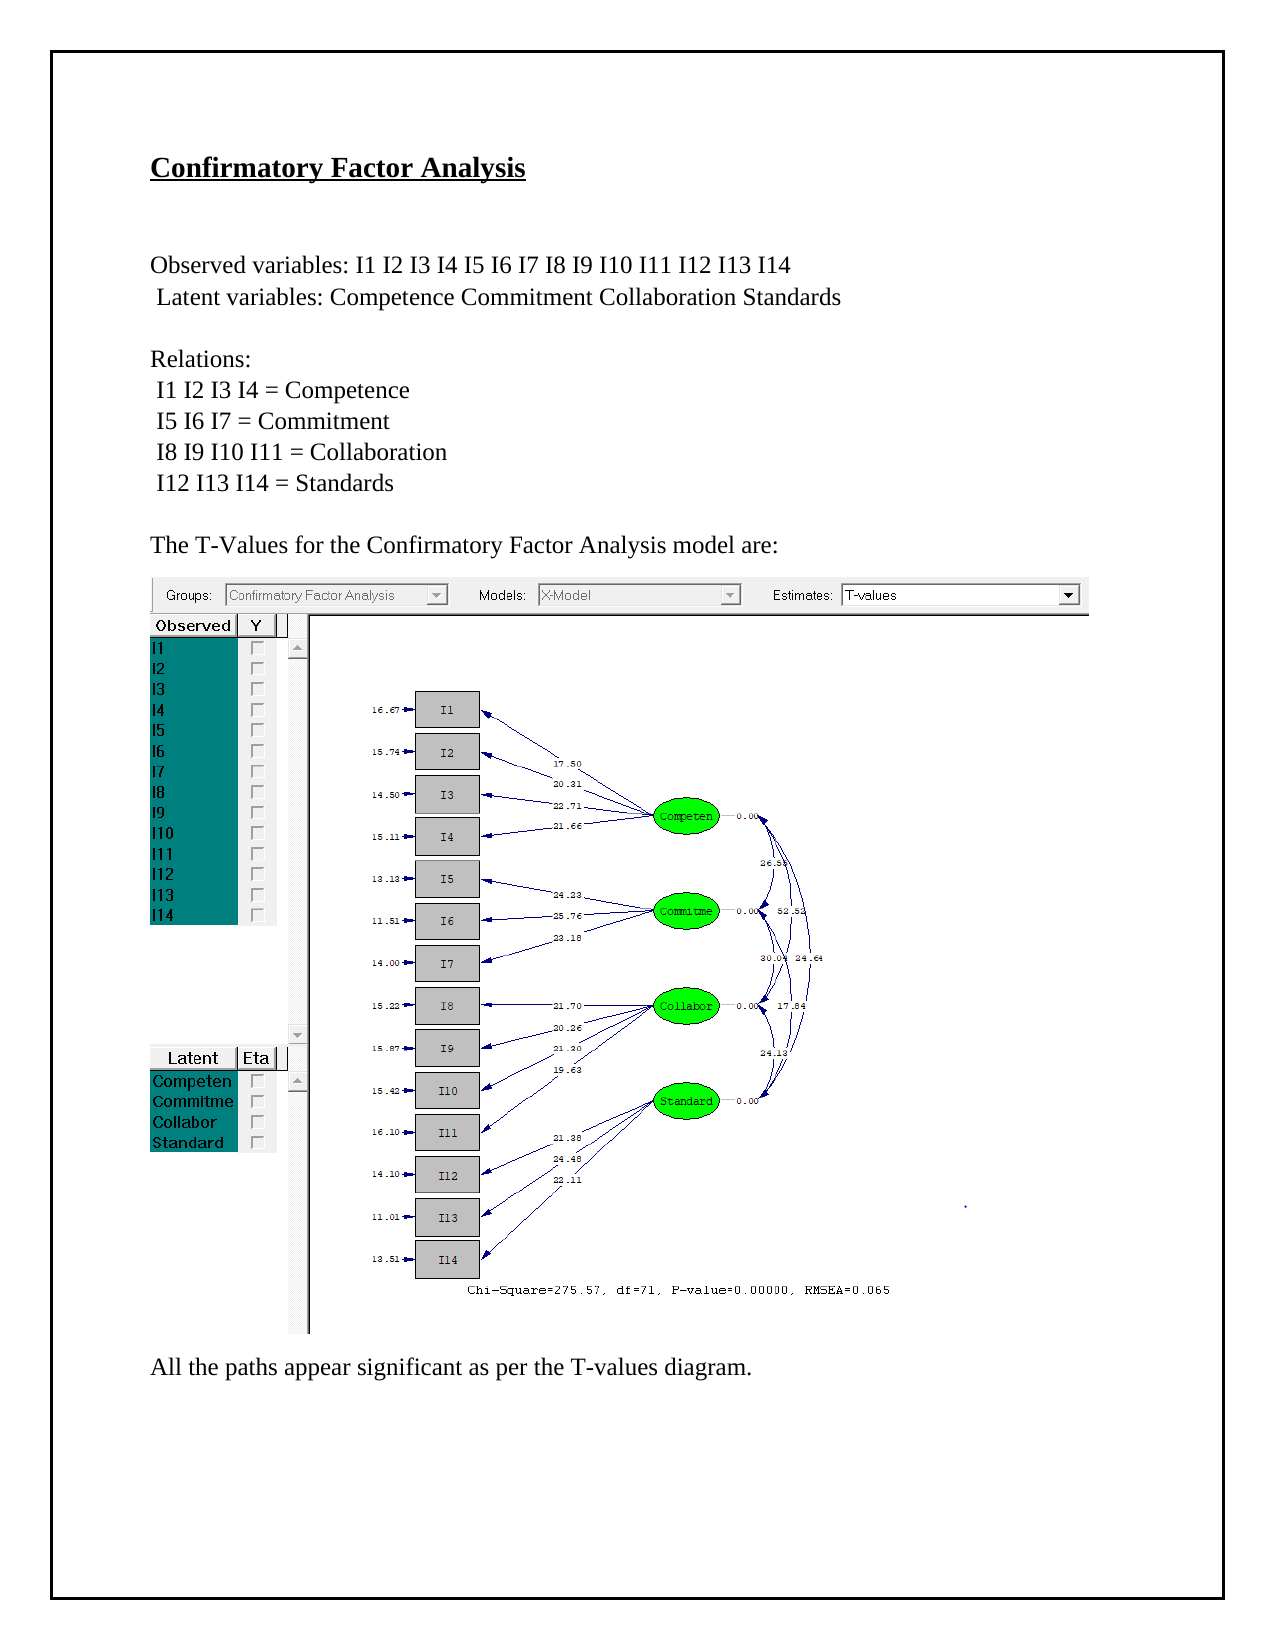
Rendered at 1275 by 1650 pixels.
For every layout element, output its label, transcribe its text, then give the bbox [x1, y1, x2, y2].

text I8 I9 I10 I11 = Collaboration [150, 437, 1125, 466]
text Latent variables: Competence Commitment Collaboration Standards [150, 282, 1125, 310]
text Relations: [150, 344, 1125, 372]
text The T-Values for the Confirmatory Factor Analysis model are: [150, 530, 1125, 559]
picture [150, 577, 1089, 1334]
text All the paths appear significant as per the T-values diagram. [150, 1352, 1125, 1381]
text I5 I6 I7 = Commitment [150, 406, 1125, 434]
text I12 I13 I14 = Standards [150, 468, 1125, 497]
text I1 I2 I3 I4 = Competence [150, 375, 1125, 403]
text Confirmatory Factor Analysis [150, 150, 1125, 183]
text Observed variables: I1 I2 I3 I4 I5 I6 I7 I8 I9 I10 I11 I12 I13 I14 [150, 251, 1125, 279]
